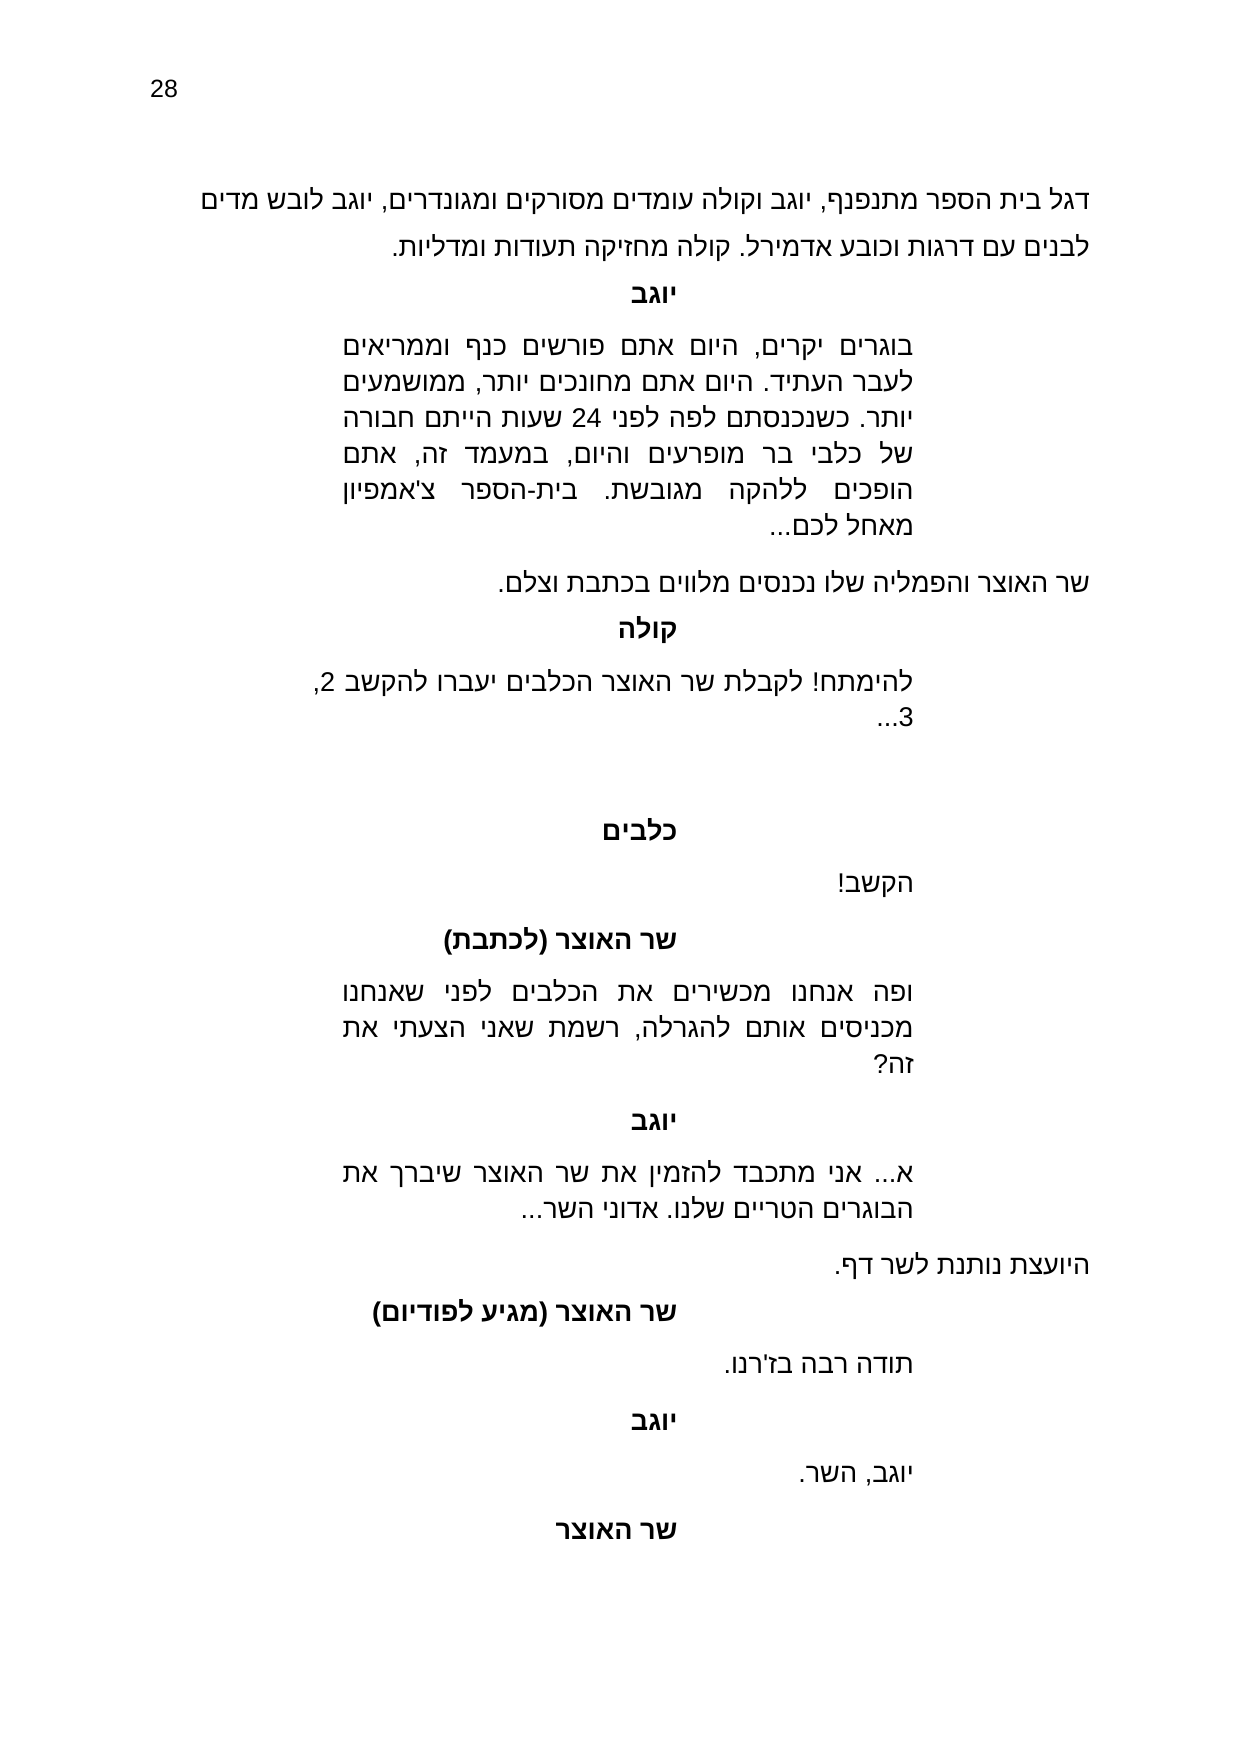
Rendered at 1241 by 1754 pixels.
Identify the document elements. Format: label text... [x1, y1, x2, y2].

subtitle דגל בית הספר מתנפנף, יוגב וקולה עומדים מסורקים ומגונדרים, יוגב לובש מדים לבנים עם דרגות וכובע אדמירל. קולה מחזיקה תעודות ומדליות. [150, 184, 1090, 262]
title שר האוצר (מגיע לפודיום) [150, 1296, 677, 1327]
title יוגב [150, 1405, 677, 1436]
subtitle תודה רבה בז'רנו. [342, 1348, 914, 1379]
title כלבים [150, 815, 677, 846]
title יוגב [150, 278, 677, 309]
subtitle הקשב! [342, 867, 914, 898]
subtitle בוגרים יקרים, היום אתם פורשים כנף וממריאים לעבר העתיד. היום אתם מחונכים יותר, ממושמעים יותר. כשנכנסתם לפה לפני 24 שעות הייתם חבורה של כלבי בר מופרעים והיום, במעמד זה, אתם הופכים ללהקה מגובשת. בית-הספר צ'אמפיון מאחל לכם... [342, 330, 914, 541]
subtitle להימתח! לקבלת שר האוצר הכלבים יעברו להקשב 2, 3... [312, 666, 914, 733]
subtitle ופה אנחנו מכשירים את הכלבים לפני שאנחנו מכניסים אותם להגרלה, רשמת שאני הצעתי את זה? [342, 976, 914, 1079]
subtitle א... אני מתכבד להזמין את שר האוצר שיברך את הבוגרים הטריים שלנו. אדוני השר... [342, 1157, 914, 1224]
title שר האוצר (לכתבת) [150, 924, 677, 955]
subtitle יוגב, השר. [342, 1457, 914, 1488]
title שר האוצר [150, 1514, 677, 1545]
subtitle שר האוצר והפמליה שלו נכנסים מלווים בכתבת וצלם. [150, 567, 1090, 598]
title קולה [150, 613, 677, 645]
title יוגב [150, 1104, 677, 1136]
subtitle היועצת נותנת לשר דף. [150, 1249, 1090, 1281]
